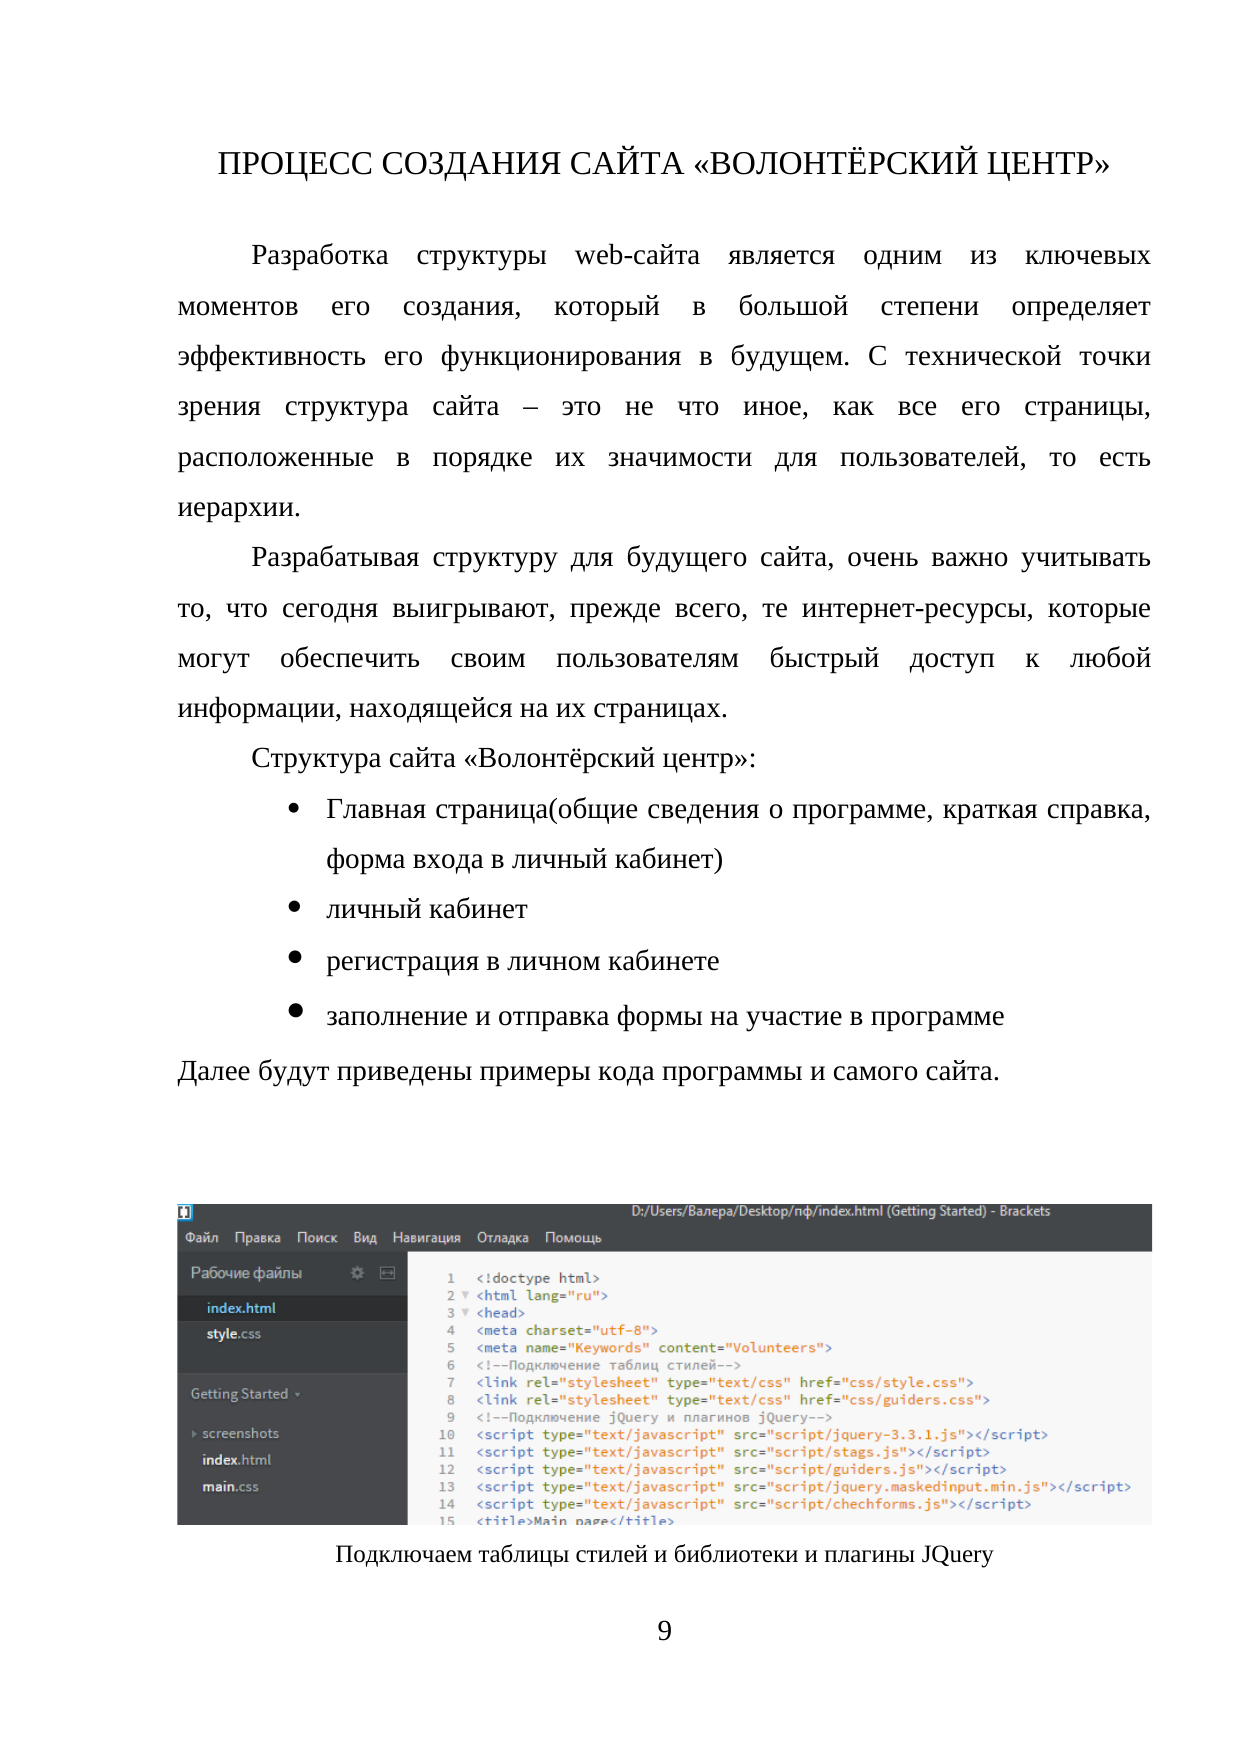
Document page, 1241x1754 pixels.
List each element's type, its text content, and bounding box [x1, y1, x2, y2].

picture [177, 1204, 1153, 1525]
list регистрация в личном кабинете [288, 943, 1152, 979]
text Подключаем таблицы стилей и библиотеки и плагины JQuery [177, 1539, 1152, 1568]
list заполнение и отправка формы на участие в программе [288, 996, 1152, 1034]
text Разработка структуры web-сайта является одним из ключевых моментов его создания, который в большой степени определяет эффективность его функционирования в будущем. С технической точки зрения структура сайта – это не что иное, как все его страницы, расположенные в порядке их значимости для пользователей, то есть иерархии. [177, 237, 1152, 523]
list Главная страница(общие сведения о программе, краткая справка, форма входа в личный кабинет) [288, 791, 1152, 875]
text Структура сайта «Волонтёрский центр»: [177, 741, 1152, 774]
text Разрабатывая структуру для будущего сайта, очень важно учитывать то, что сегодня выигрывают, прежде всего, те интернет-ресурсы, которые могут обеспечить своим пользователям быстрый доступ к любой информации, находящейся на их страницах. [177, 539, 1152, 724]
text Далее будут приведены примеры кода программы и самого сайта. [177, 1053, 1152, 1087]
list личный кабинет [288, 892, 1152, 926]
subtitle ПРОЦЕСС СОЗДАНИЯ САЙТА «ВОЛОНТЁРСКИЙ ЦЕНТР» [177, 143, 1152, 181]
